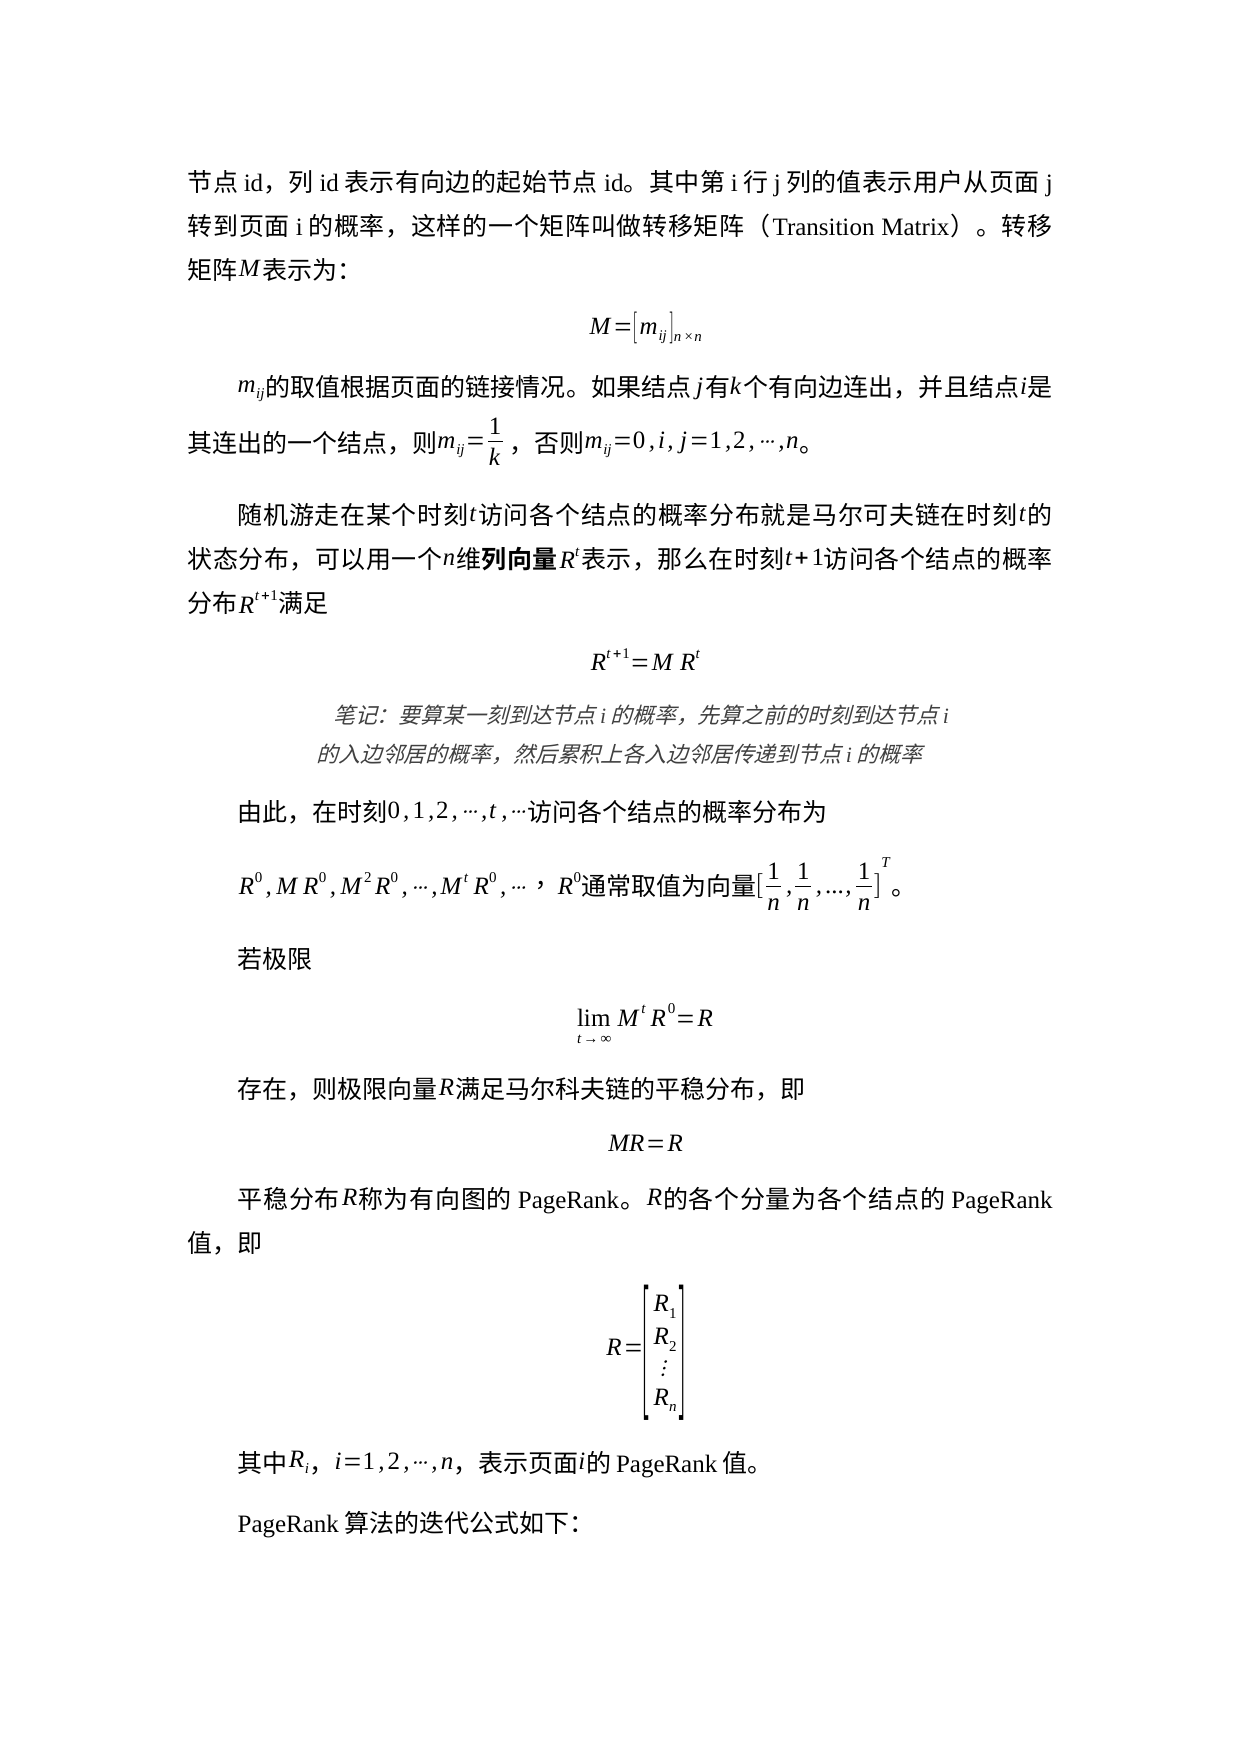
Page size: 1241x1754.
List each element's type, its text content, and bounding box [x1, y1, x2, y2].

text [187, 162, 1053, 287]
text 笔记：要算某一刻到达节点i的概率，先算之前的时刻到达节点i的入边邻居的概率，然后累积上各入边邻居传递到节点i的概率 [277, 697, 963, 769]
text 若极限 [187, 939, 1053, 976]
text 由此，在时刻访问各个结点的概率分布为 [187, 792, 1053, 829]
text 的取值根据页面的链接情况。如果结点有个有向边连出，并且结点是其连出的一个结点，则 ，否则。 [187, 368, 1053, 471]
text 其中，，表示页面的PageRank值。 [187, 1443, 1053, 1479]
text 通常取值为向量。 [187, 853, 1053, 915]
text PageRank算法的迭代公式如下： [187, 1504, 1053, 1540]
text 存在，则极限向量满足马尔科夫链的平稳分布，即 [187, 1069, 1053, 1106]
text 随机游走在某个时刻访问各个结点的概率分布就是马尔可夫链在时刻的状态分布，可以用一个维列向量表示，那么在时刻访问各个结点的概率分布满足 [187, 496, 1053, 620]
text 平稳分布称为有向图的PageRank。的各个分量为各个结点的PageRank值，即 [187, 1179, 1053, 1259]
